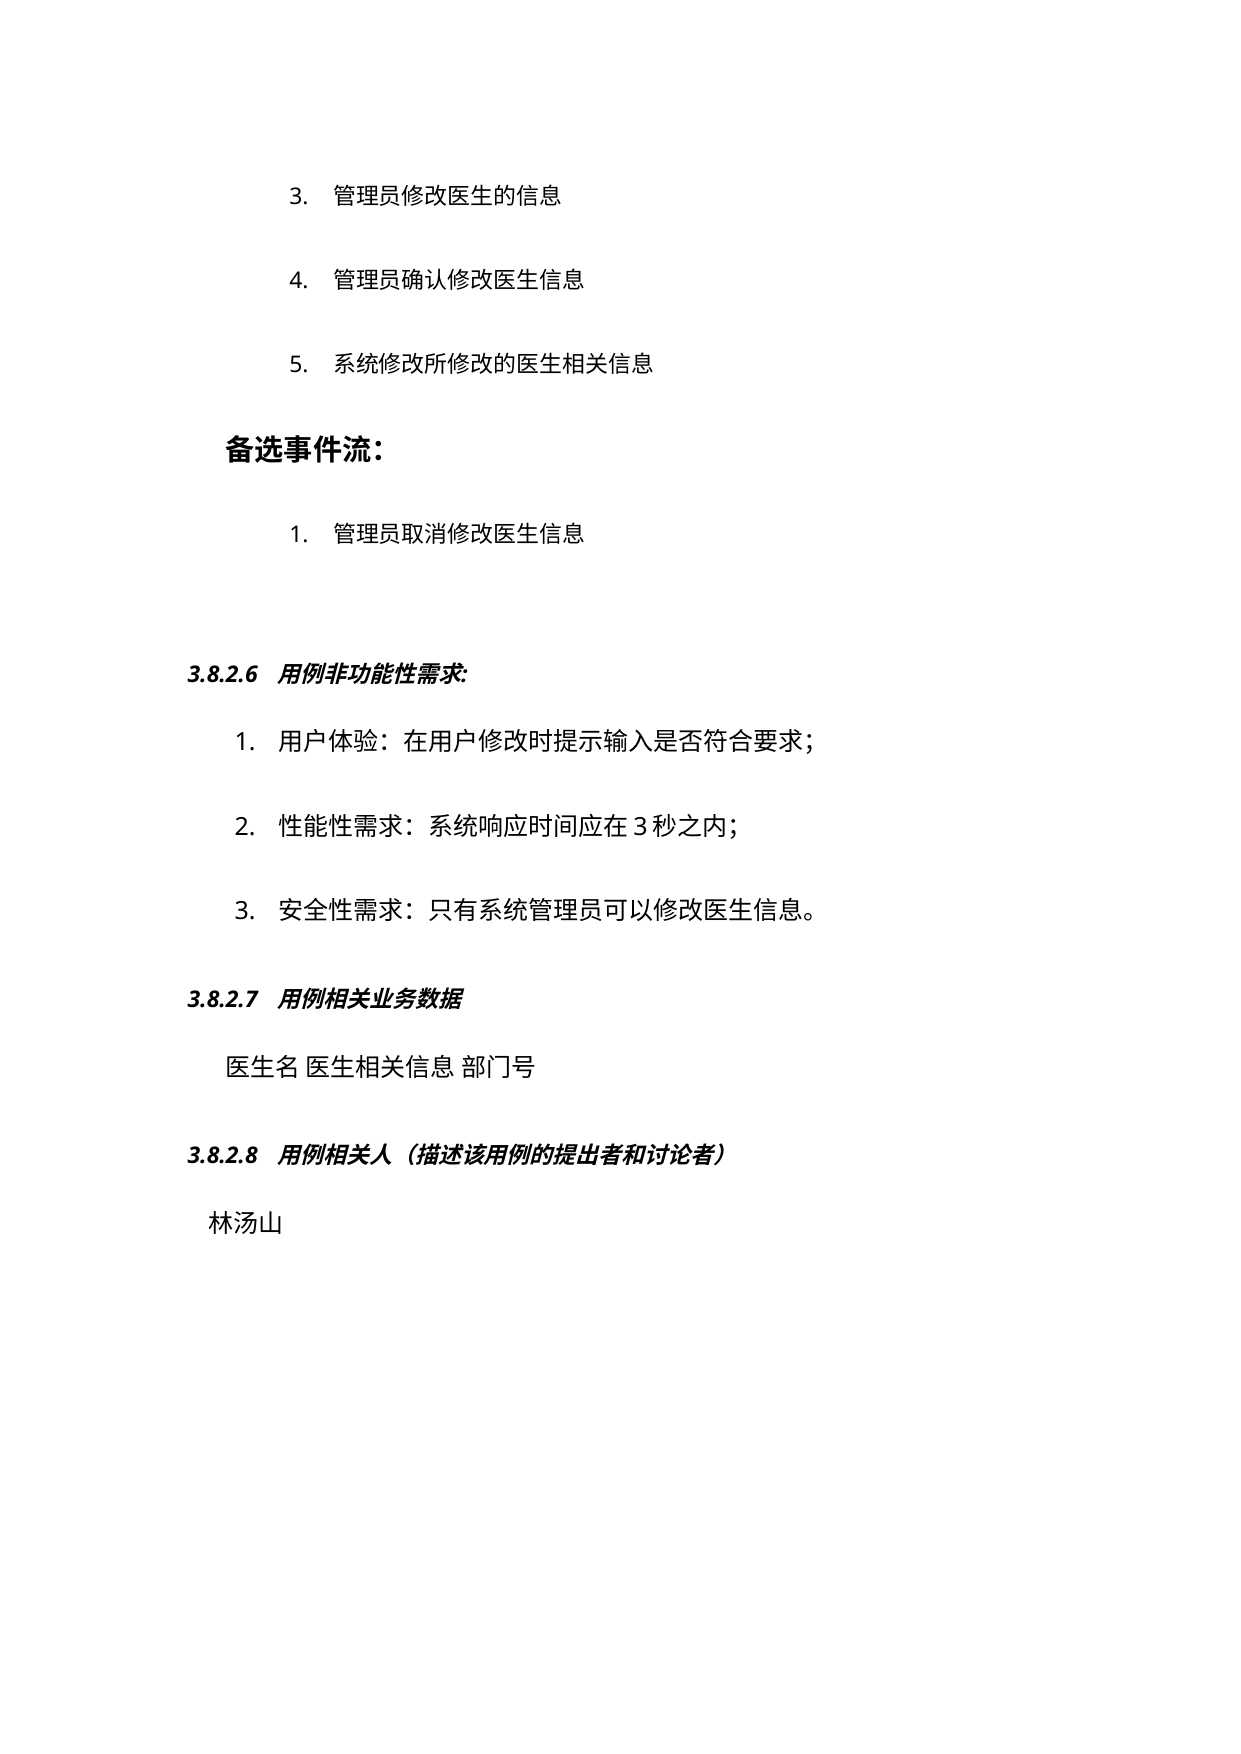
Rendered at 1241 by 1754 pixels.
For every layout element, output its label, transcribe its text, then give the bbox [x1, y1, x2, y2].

list 管理员取消修改医生信息 [289, 500, 1053, 565]
text 医生名 医生相关信息 部门号 [187, 1033, 1053, 1098]
subtitle 用例相关业务数据 [187, 965, 1053, 1030]
text 林汤山 [187, 1189, 1053, 1254]
list 安全性需求：只有系统管理员可以修改医生信息。 [234, 876, 1053, 941]
list 系统修改所修改的医生相关信息 [289, 331, 1053, 396]
text 备选事件流： [187, 415, 1053, 480]
list 性能性需求：系统响应时间应在3秒之内； [234, 792, 1053, 857]
list 管理员确认修改医生信息 [289, 246, 1053, 311]
list 用户体验：在用户修改时提示输入是否符合要求； [234, 707, 1053, 772]
subtitle 用例非功能性需求: [187, 640, 1053, 705]
subtitle 用例相关人（描述该用例的提出者和讨论者） [187, 1121, 1053, 1186]
list 管理员修改医生的信息 [289, 162, 1053, 227]
